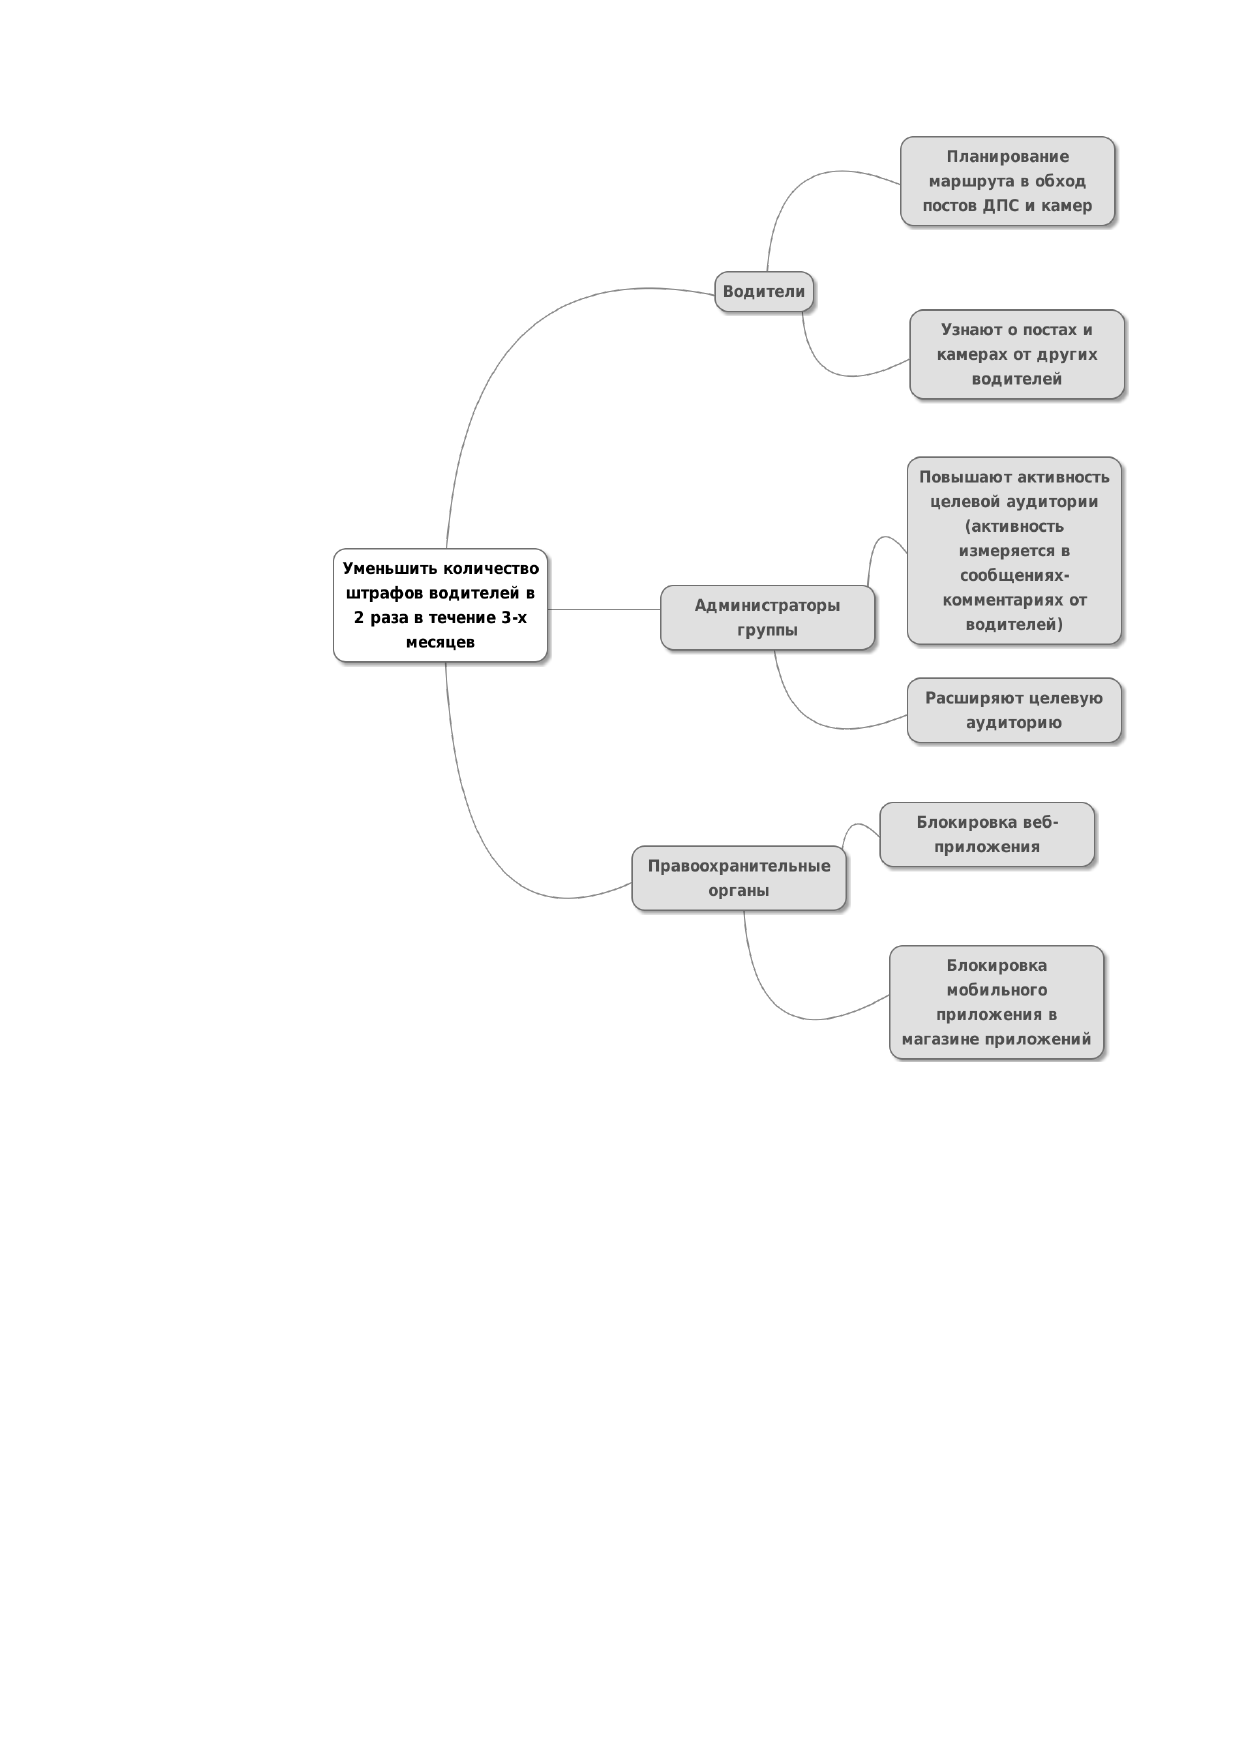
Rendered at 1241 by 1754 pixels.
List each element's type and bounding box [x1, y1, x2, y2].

picture [177, 118, 1152, 1062]
